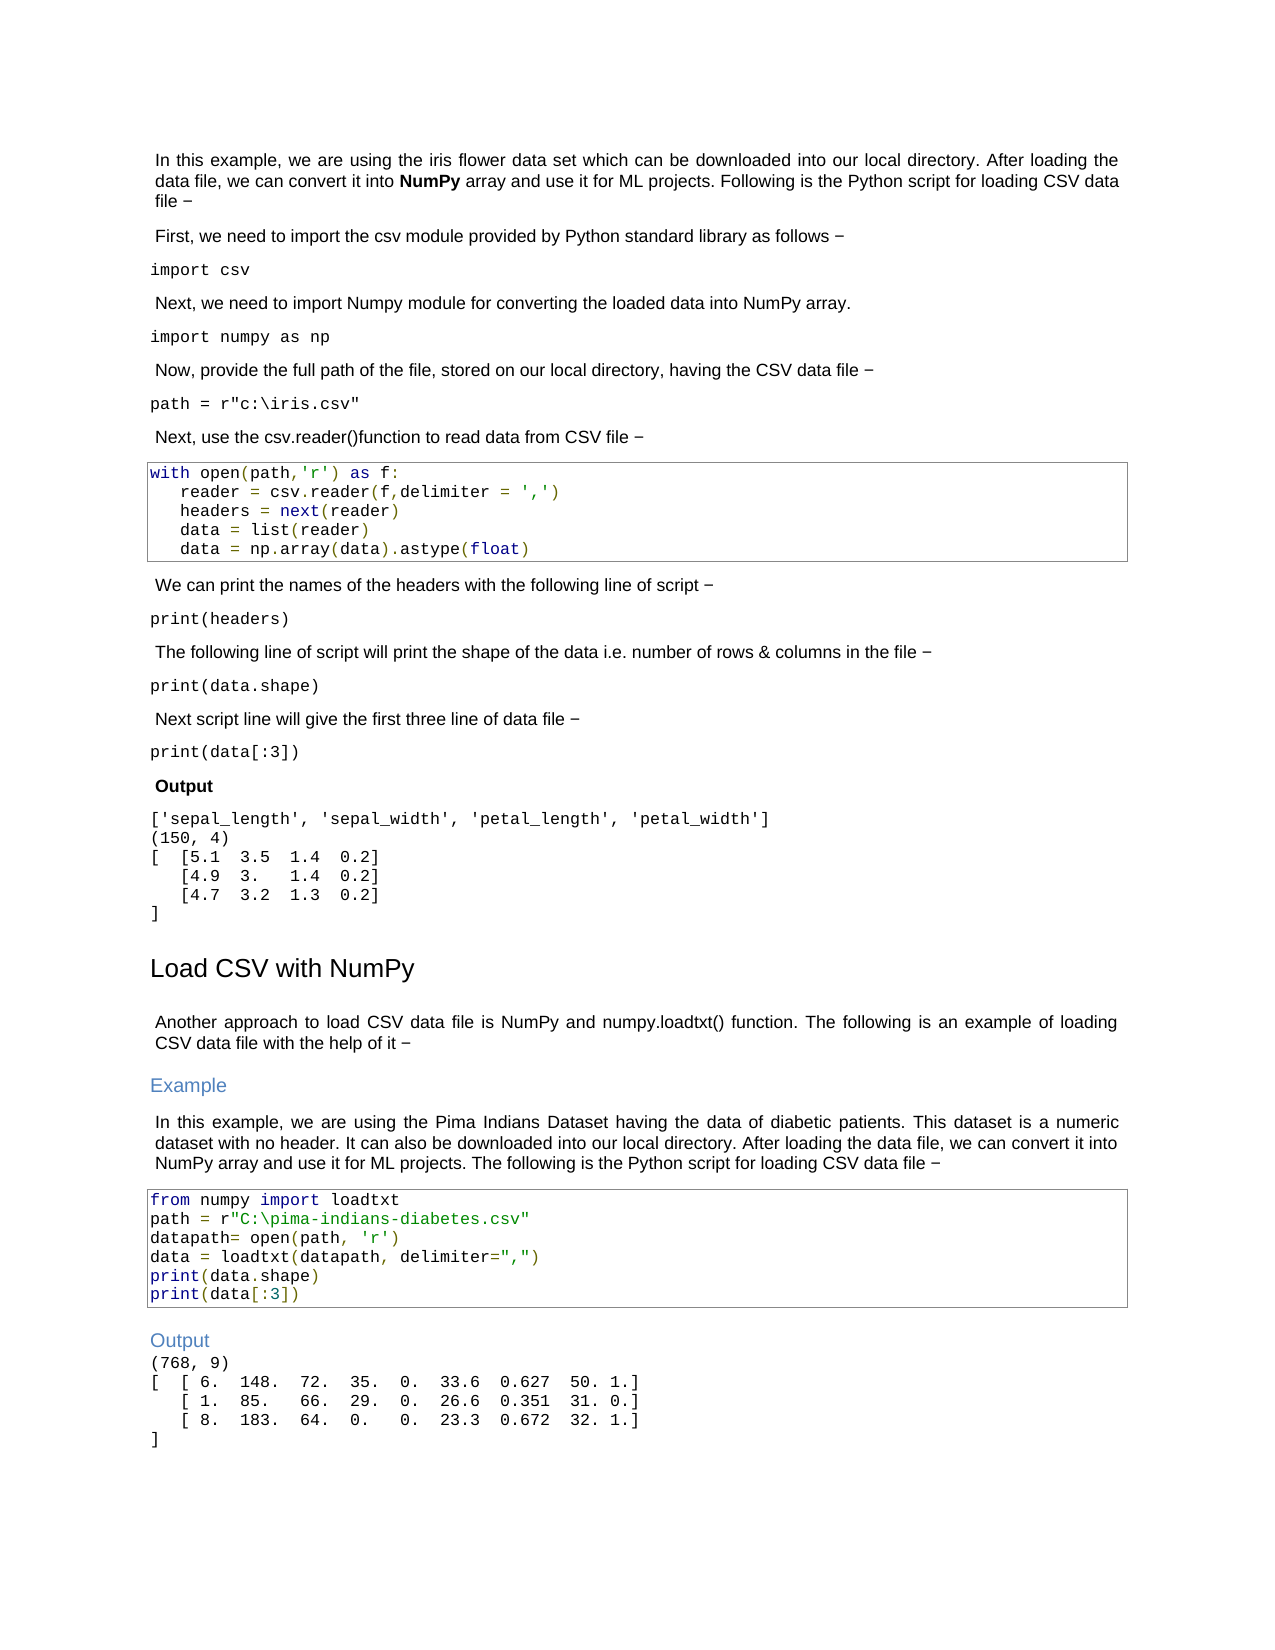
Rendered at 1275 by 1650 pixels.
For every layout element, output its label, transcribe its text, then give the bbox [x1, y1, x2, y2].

text with open(path,'r') as f: [148, 463, 1127, 484]
text Next script line will give the first three line of data file − [155, 708, 1120, 729]
text ['sepal_length', 'sepal_width', 'petal_length', 'petal_width'] [150, 811, 1125, 829]
text We can print the names of the headers with the following line of script − [155, 575, 1120, 595]
text [4.9 3. 1.4 0.2] [150, 867, 1125, 886]
text import numpy as np [150, 328, 1125, 347]
subtitle Output [150, 1329, 1125, 1351]
text Now, provide the full path of the file, stored on our local directory, having the CSV data file − [155, 360, 1120, 380]
text from numpy import loadtxt [148, 1190, 1127, 1211]
text path = r"C:\pima-indians-diabetes.csv" [150, 1211, 1125, 1229]
text Next, we need to import Numpy module for converting the loaded data into NumPy array. [155, 293, 1120, 313]
text [ 1. 85. 66. 29. 0. 26.6 0.351 31. 0.] [150, 1392, 1125, 1411]
text print(data[:3]) [150, 744, 1125, 763]
text [ [5.1 3.5 1.4 0.2] [150, 848, 1125, 867]
subtitle Example [150, 1074, 1125, 1096]
text In this example, we are using the iris flower data set which can be downloaded into our local directory. After loading the data file, we can convert it into NumPy array and use it for ML projects. Following is the Python script for loading CSV data file − [155, 150, 1120, 211]
text datapath= open(path, 'r') [150, 1229, 1125, 1248]
text In this example, we are using the Pima Indians Dataset having the data of diabetic patients. This dataset is a numeric dataset with no header. It can also be downloaded into our local directory. After loading the data file, we can convert it into NumPy array and use it for ML projects. The following is the Python script for loading CSV data file − [155, 1112, 1120, 1173]
text data = list(reader) [150, 522, 1125, 537]
text data = np.array(data).astype(float) [148, 537, 1127, 561]
text First, we need to import the csv module provided by Python standard library as follows − [155, 226, 1120, 247]
text [ 8. 183. 64. 0. 0. 23.3 0.672 32. 1.] [150, 1411, 1125, 1430]
text Next, use the csv.reader()function to read data from CSV file − [155, 427, 1120, 447]
text (768, 9) [150, 1355, 1125, 1374]
text reader = csv.reader(f,delimiter = ',') [150, 484, 1125, 503]
text [4.7 3.2 1.3 0.2] [150, 886, 1125, 905]
text (150, 4) [150, 829, 1125, 848]
text Another approach to load CSV data file is NumPy and numpy.loadtxt() function. The following is an example of loading CSV data file with the help of it − [155, 1012, 1120, 1053]
text print(data.shape) [150, 677, 1125, 696]
text ] [150, 1430, 1125, 1449]
subtitle Load CSV with NumPy [150, 953, 1125, 983]
text path = r"c:\iris.csv" [150, 395, 1125, 414]
text print(headers) [150, 610, 1125, 629]
text The following line of script will print the shape of the data i.e. number of rows & columns in the file − [155, 642, 1120, 662]
text ] [150, 905, 1125, 924]
text data = loadtxt(datapath, delimiter=",") [150, 1248, 1125, 1267]
text print(data.shape) [150, 1267, 1125, 1283]
text headers = next(reader) [150, 503, 1125, 522]
text Output [155, 775, 1120, 796]
text [ [ 6. 148. 72. 35. 0. 33.6 0.627 50. 1.] [150, 1374, 1125, 1392]
text import csv [150, 262, 1125, 281]
text print(data[:3]) [148, 1283, 1127, 1307]
